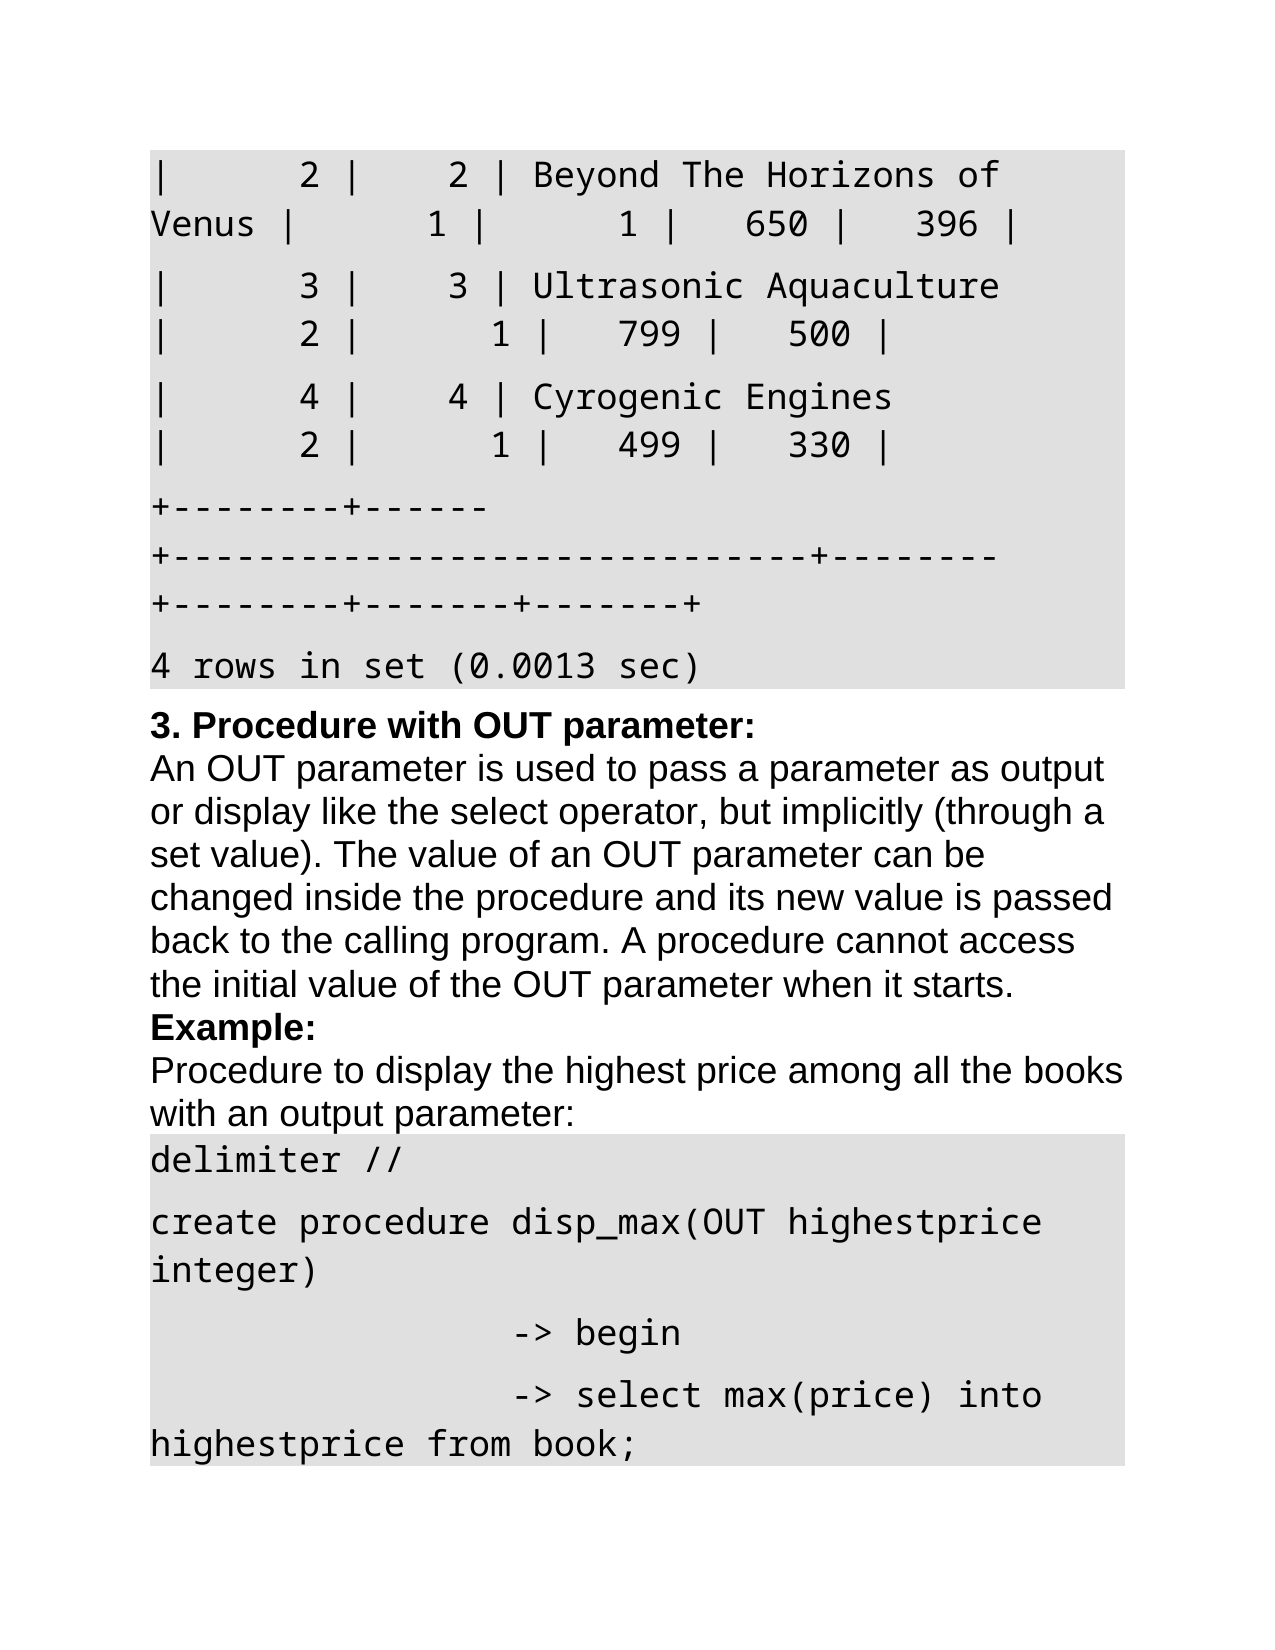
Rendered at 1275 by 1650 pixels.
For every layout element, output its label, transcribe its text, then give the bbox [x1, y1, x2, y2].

text +--------+------+------------------------------+--------+--------+-------+-------+ [150, 482, 1125, 627]
text create procedure disp_max(OUT highestprice integer) [150, 1197, 1125, 1293]
text | 3 | 3 | Ultrasonic Aquaculture | 2 | 1 | 799 | 500 | [150, 261, 1125, 357]
text 4 rows in set (0.0013 sec) [150, 641, 1125, 689]
text | 4 | 4 | Cyrogenic Engines | 2 | 1 | 499 | 330 | [150, 371, 1125, 468]
text | 2 | 2 | Beyond The Horizons of Venus | 1 | 1 | 650 | 396 | [150, 150, 1125, 246]
text -> begin [150, 1307, 1125, 1356]
text 3. Procedure with OUT parameter: An OUT parameter is used to pass a parameter as output or display like the select operator, but implicitly (through a set value). The value of an OUT parameter can be changed inside the procedure and its new value is passed back to the calling program. A procedure cannot access the initial value of the OUT parameter when it starts. [150, 703, 1125, 1005]
text -> select max(price) into highestprice from book; [150, 1370, 1125, 1466]
text Example: Procedure to display the highest price among all the books with an output parameter: [150, 1005, 1125, 1134]
text delimiter // [150, 1134, 1125, 1183]
